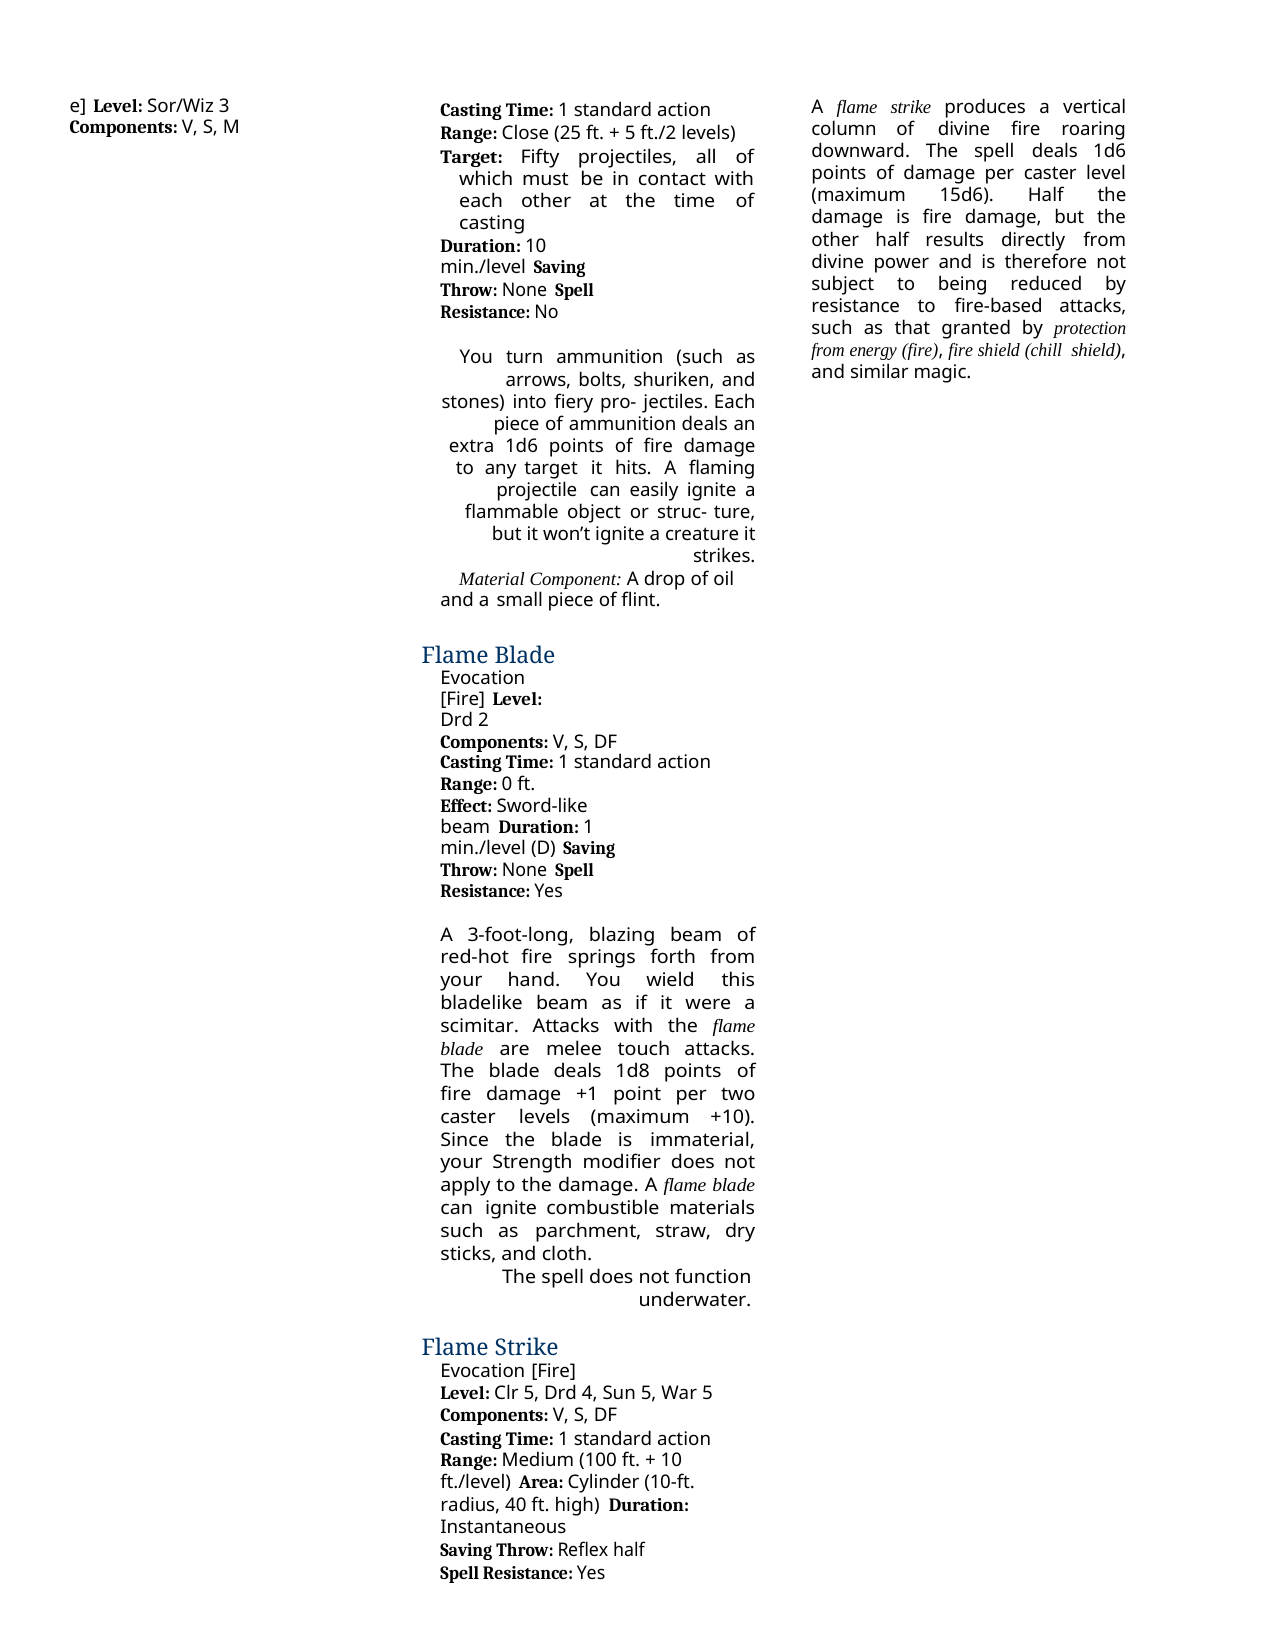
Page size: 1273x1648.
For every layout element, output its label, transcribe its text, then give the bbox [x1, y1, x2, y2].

text Evocation [Fire] [440, 1360, 755, 1381]
text The spell does not function underwater. [411, 1266, 751, 1310]
text A 3-foot-long, blazing beam of red-hot fire springs forth from your hand. You wield this bladelike beam as if it were a scimitar. Attacks with the flame blade are melee touch attacks. The blade deals 1d8 points of fire damage +1 point per two caster levels (maximum +10). Since the blade is immaterial, your Strength modifier does not apply to the damage. A flame blade can ignite combustible materials such as parchment, straw, dry sticks, and cloth. [440, 923, 755, 1266]
text Material Component: A drop of oil and a small piece of flint. [440, 567, 755, 612]
text You turn ammunition (such as arrows, bolts, shuriken, and stones) into fiery pro- jectiles. Each piece of ammunition deals an extra 1d6 points of fire damage to any target it hits. A flaming projectile can easily ignite a flammable object or struc- ture, but it won’t ignite a creature it strikes. [440, 346, 755, 567]
text Flame Arrow Transmutation [Fire] Level: Sor/Wiz 3 Components: V, S, M [51, 96, 257, 139]
text Casting Time: 1 standard action Range: Medium (100 ft. + 10 ft./level) Area: Cylinder (10-ft. radius, 40 ft. high) Duration: Instantaneous [440, 1427, 732, 1539]
text Level: Clr 5, Drd 4, Sun 5, War 5 [440, 1381, 755, 1404]
text Components: V, S, DF [440, 732, 755, 752]
text Range: 0 ft. [440, 773, 755, 794]
subtitle Spell Resistance: Yes [440, 1561, 755, 1584]
text Casting Time: 1 standard action [440, 752, 755, 773]
text Target: Fifty projectiles, all of which must be in contact with each other at the time of casting [440, 146, 754, 234]
text A flame strike produces a vertical column of divine fire roaring downward. The spell deals 1d6 points of damage per caster level (maximum 15d6). Half the damage is fire damage, but the other half results directly from divine power and is therefore not subject to being reduced by resistance to fire-based attacks, such as that granted by protection from energy (fire), fire shield (chill shield), and similar magic. [811, 96, 1126, 383]
text Flame Blade Evocation [Fire] Level: Drd 2 [421, 642, 567, 732]
text Range: Close (25 ft. + 5 ft./2 levels) [440, 122, 755, 144]
text Effect: Sword-like beam Duration: 1 min./level (D) Saving Throw: None Spell Resistance: Yes [440, 796, 638, 903]
text Duration: 10 min./level Saving Throw: None Spell Resistance: No [440, 234, 628, 324]
text Saving Throw: Reflex half [440, 1539, 755, 1561]
text Casting Time: 1 standard action [440, 98, 755, 122]
subtitle Flame Strike [421, 1337, 755, 1360]
text Components: V, S, DF [440, 1404, 755, 1426]
